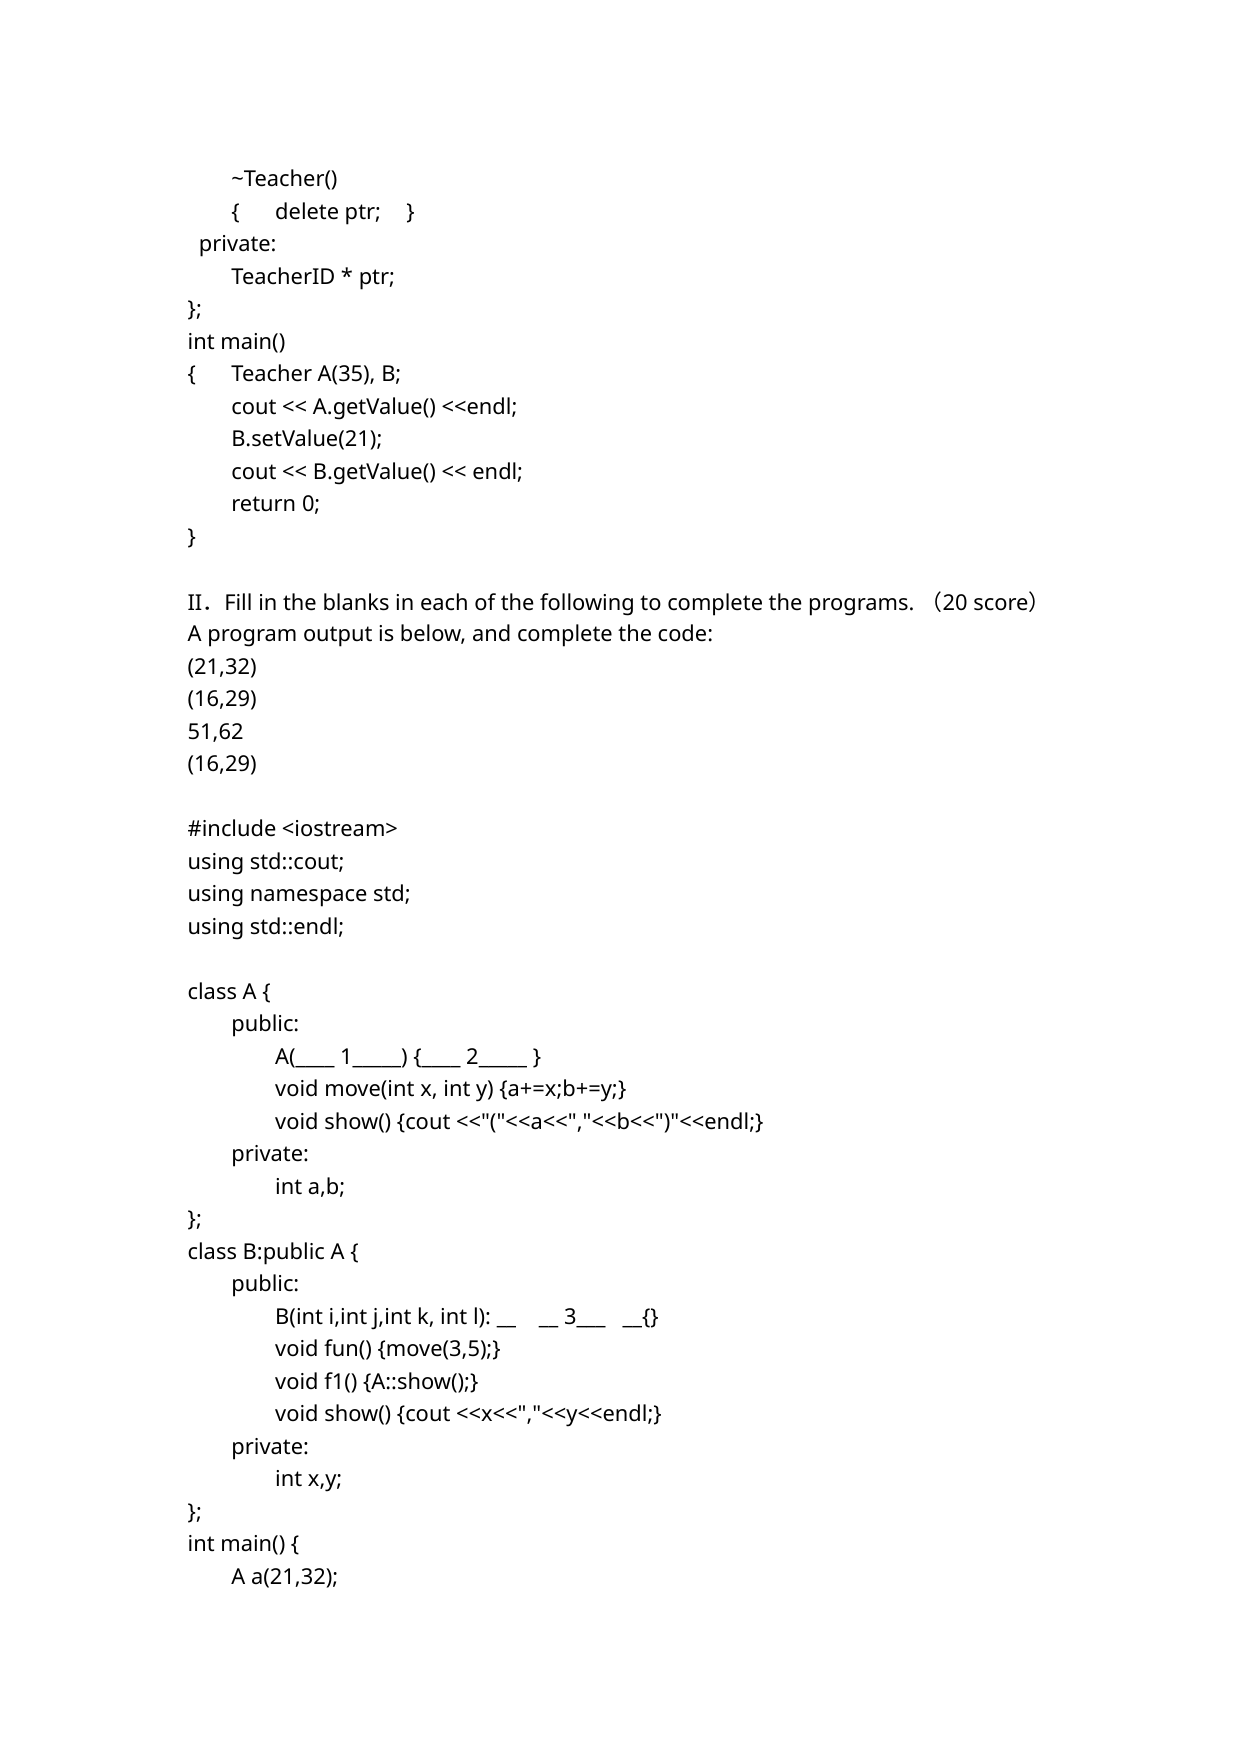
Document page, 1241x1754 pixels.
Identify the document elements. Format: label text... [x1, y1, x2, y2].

text B(int i,int j,int k, int l): __ __ 3___ __{} [187, 1299, 1053, 1332]
text private: [187, 1429, 1053, 1462]
text 51,62 [187, 714, 1053, 747]
text }; [187, 1494, 1053, 1527]
text class A { [187, 974, 1053, 1007]
text public: [187, 1007, 1053, 1039]
text using namespace std; [187, 877, 1053, 909]
text int a,b; [187, 1169, 1053, 1202]
text int main() [187, 324, 1053, 357]
text }; [187, 1202, 1053, 1234]
text cout << A.getValue() <<endl; [187, 389, 1053, 422]
text (16,29) [187, 747, 1053, 779]
text (21,32) [187, 649, 1053, 682]
text void move(int x, int y) {a+=x;b+=y;} [187, 1072, 1053, 1104]
text public: [187, 1267, 1053, 1299]
text private: [187, 1137, 1053, 1169]
text { Teacher A(35), B; [187, 357, 1053, 389]
text }; [187, 292, 1053, 324]
text using std::cout; [187, 844, 1053, 877]
text cout << B.getValue() << endl; [187, 454, 1053, 487]
text void show() {cout <<x<<","<<y<<endl;} [187, 1397, 1053, 1429]
text private: [187, 227, 1053, 259]
text II．Fill in the blanks in each of the following to complete the programs. （20 score） [187, 584, 1053, 617]
text int x,y; [187, 1462, 1053, 1494]
text void fun() {move(3,5);} [187, 1332, 1053, 1364]
text TeacherID * ptr; [187, 259, 1053, 292]
text } [187, 519, 1053, 552]
text ~Teacher() [187, 162, 1053, 194]
text return 0; [187, 487, 1053, 519]
text (16,29) [187, 682, 1053, 714]
text int main() { [187, 1527, 1053, 1559]
text #include <iostream> [187, 812, 1053, 844]
text A program output is below, and complete the code: [187, 617, 1053, 649]
text void f1() {A::show();} [187, 1364, 1053, 1397]
text class B:public A { [187, 1234, 1053, 1267]
text B.setValue(21); [187, 422, 1053, 454]
text { delete ptr; } [187, 194, 1053, 227]
text A a(21,32); [187, 1559, 1053, 1592]
text using std::endl; [187, 909, 1053, 942]
text A(____ 1_____) {____ 2_____ } [187, 1039, 1053, 1072]
text void show() {cout <<"("<<a<<","<<b<<")"<<endl;} [187, 1104, 1053, 1137]
